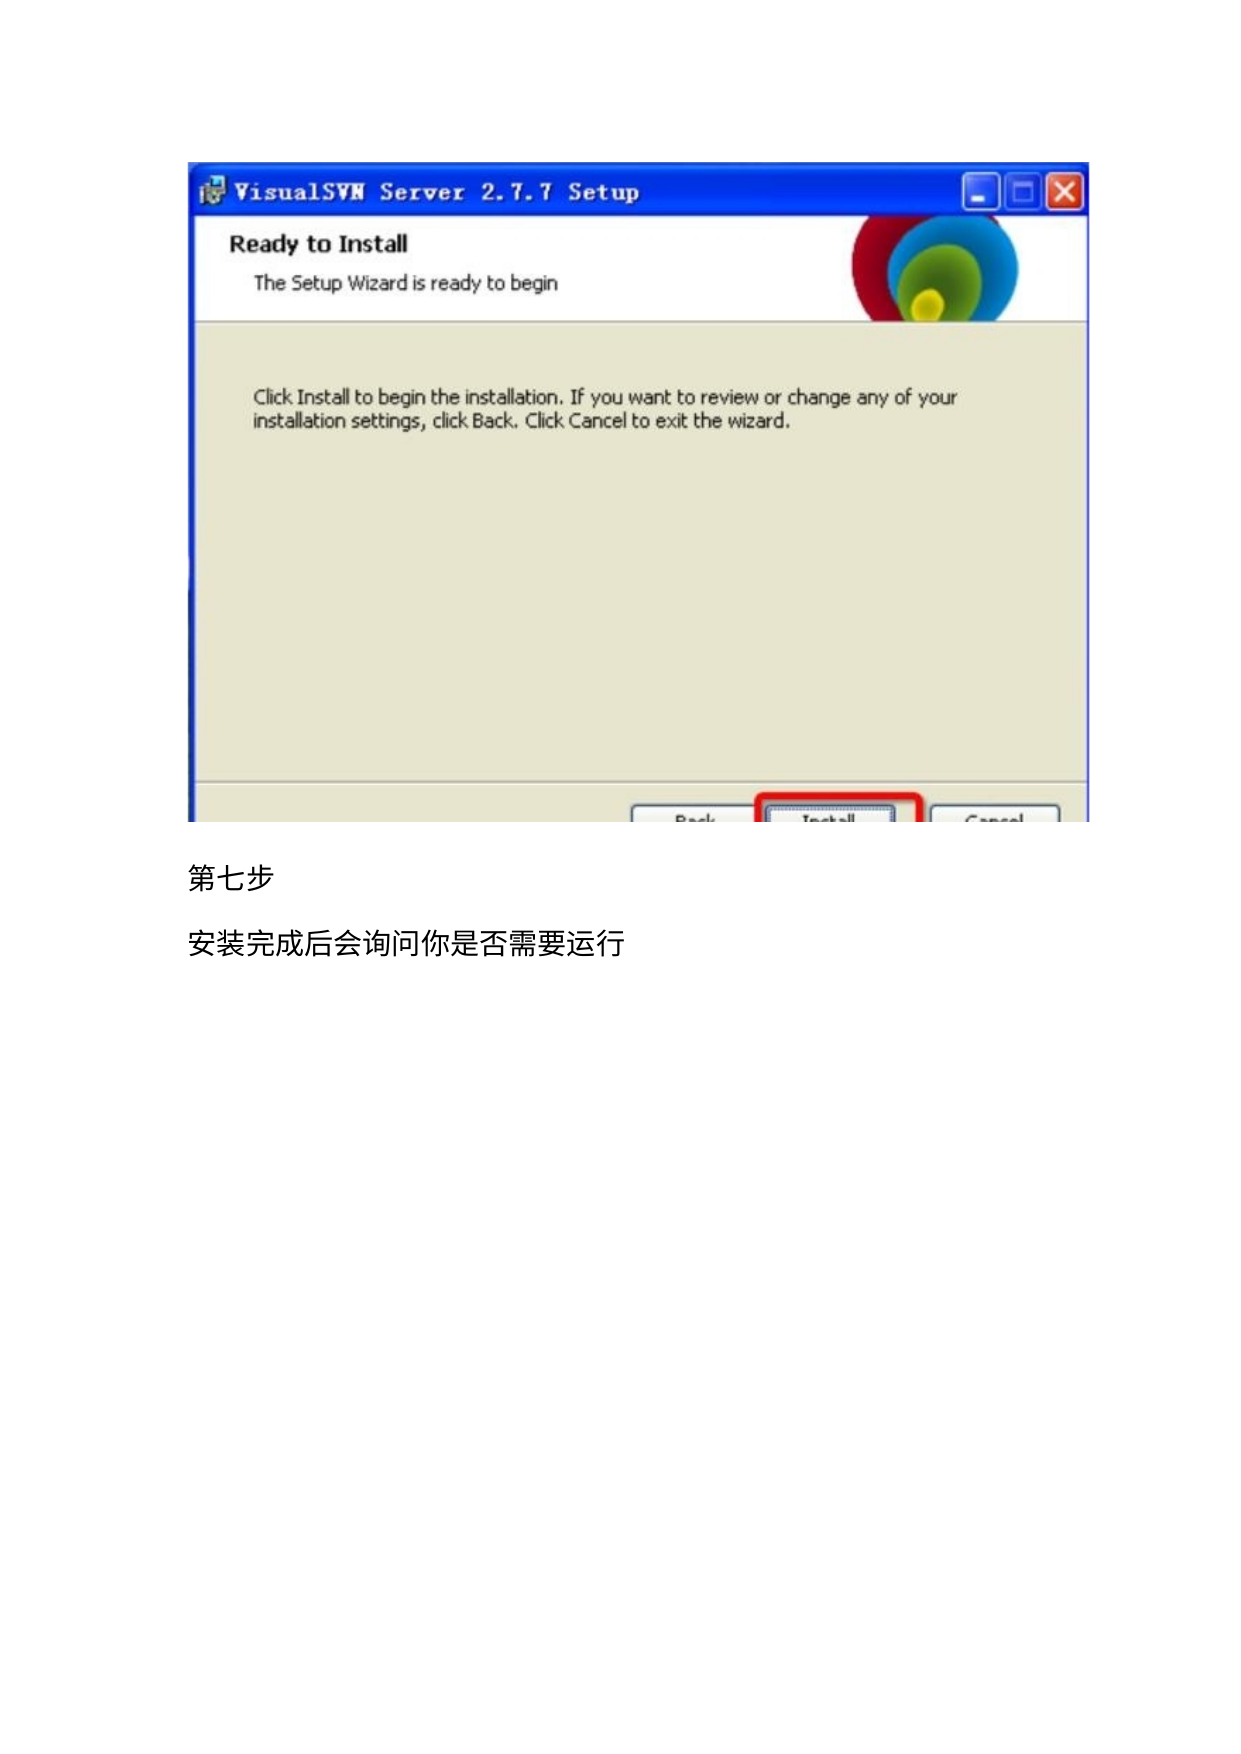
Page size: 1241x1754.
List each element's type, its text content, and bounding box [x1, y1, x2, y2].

text 第七步 [187, 844, 1053, 909]
text 安装完成后会询问你是否需要运行 [187, 909, 1053, 974]
picture [187, 162, 1090, 822]
